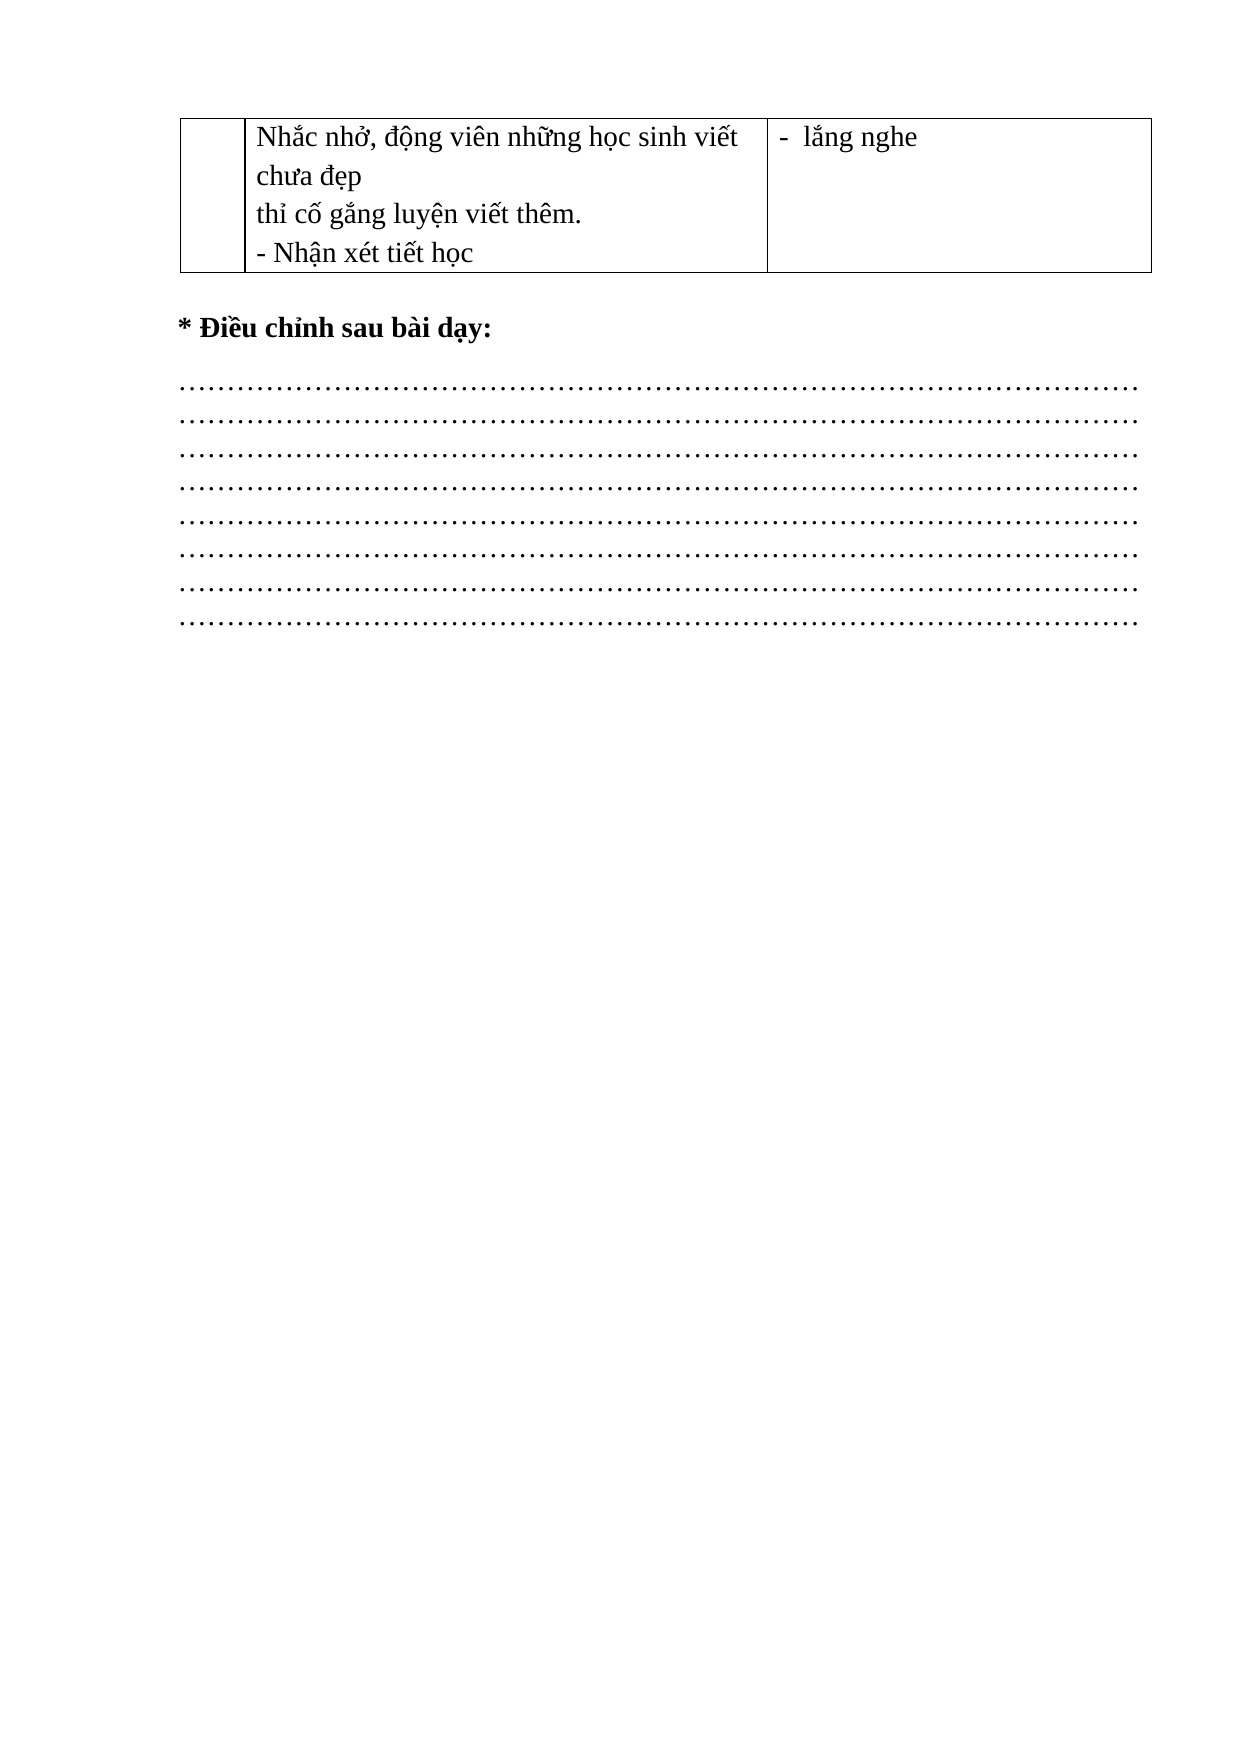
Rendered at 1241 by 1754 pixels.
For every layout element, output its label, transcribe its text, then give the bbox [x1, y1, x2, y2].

text ……………………………………………………………………………………………………………………………………………………………………………………………………………………………………………………………………………………………………………………………………………………………… [177, 497, 1152, 631]
table_cell - HSTL - lắng nghe [768, 119, 1151, 272]
text * Điều chỉnh sau bài dạy: [177, 310, 1152, 343]
text ……………………………………………………………………………………………………………………………………………………………………………………………………………………………………………………………………………………………………………………………………………………………… [177, 363, 1152, 497]
table_cell 3’ [181, 119, 244, 272]
